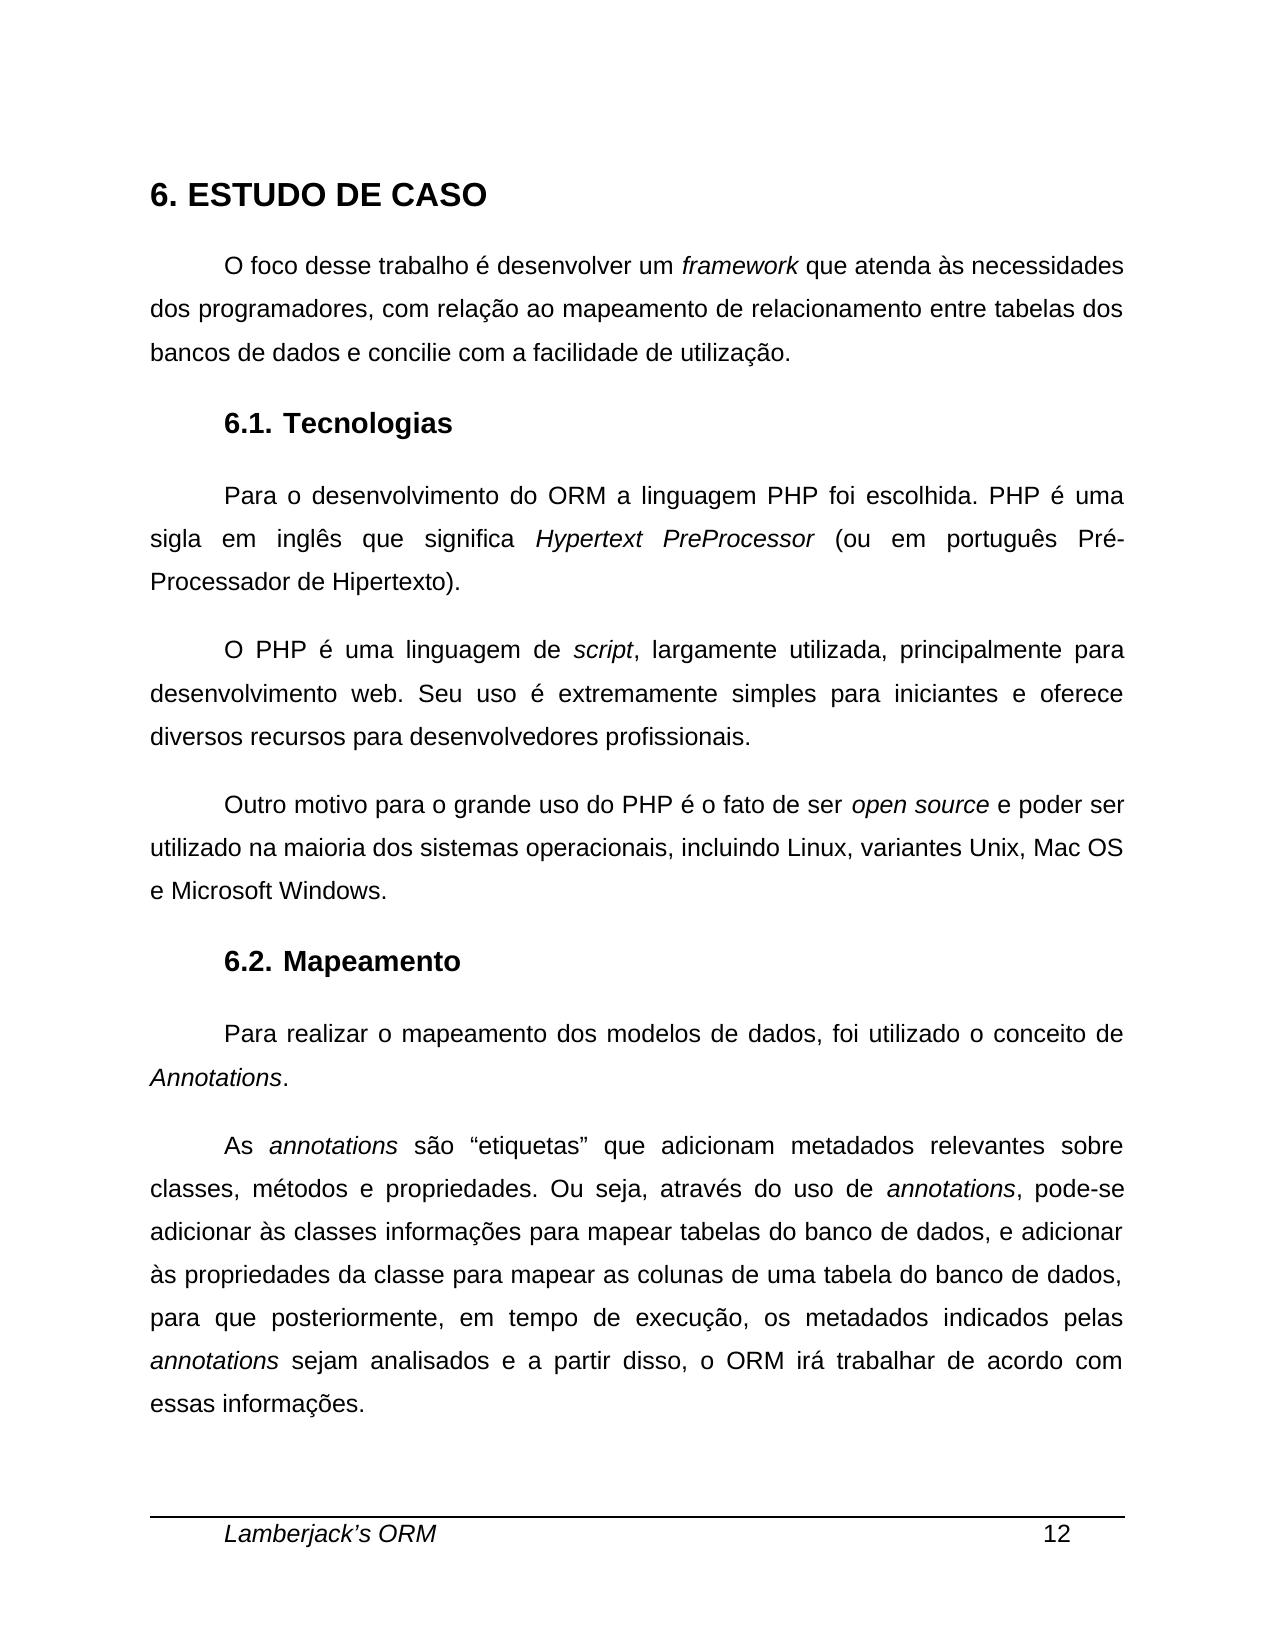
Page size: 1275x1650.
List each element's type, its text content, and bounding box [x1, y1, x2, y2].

text Para o desenvolvimento do ORM a linguagem PHP foi escolhida. PHP é uma sigla em inglês que significa Hypertext PreProcessor (ou em português Pré-Processador de Hipertexto). [150, 481, 1125, 596]
text As annotations são “etiquetas” que adicionam metadados relevantes sobre classes, métodos e propriedades. Ou seja, através do uso de annotations, pode-se adicionar às classes informações para mapear tabelas do banco de dados, e adicionar às propriedades da classe para mapear as colunas de uma tabela do banco de dados, para que posteriormente, em tempo de execução, os metadados indicados pelas annotations sejam analisados e a partir disso, o ORM irá trabalhar de acordo com essas informações. [150, 1131, 1125, 1418]
text Para realizar o mapeamento dos modelos de dados, foi utilizado o conceito de Annotations. [150, 1019, 1125, 1091]
text O PHP é uma linguagem de script, largamente utilizada, principalmente para desenvolvimento web. Seu uso é extremamente simples para iniciantes e oferece diversos recursos para desenvolvedores profissionais. [150, 635, 1125, 750]
subtitle Mapeamento [224, 944, 1125, 978]
text Outro motivo para o grande uso do PHP é o fato de ser open source e poder ser utilizado na maioria dos sistemas operacionais, incluindo Linux, variantes Unix, Mac OS e Microsoft Windows. [150, 790, 1125, 905]
subtitle Tecnologias [224, 406, 1125, 439]
subtitle Estudo de caso [150, 175, 1125, 213]
text O foco desse trabalho é desenvolver um framework que atenda às necessidades dos programadores, com relação ao mapeamento de relacionamento entre tabelas dos bancos de dados e concilie com a facilidade de utilização. [150, 251, 1125, 366]
